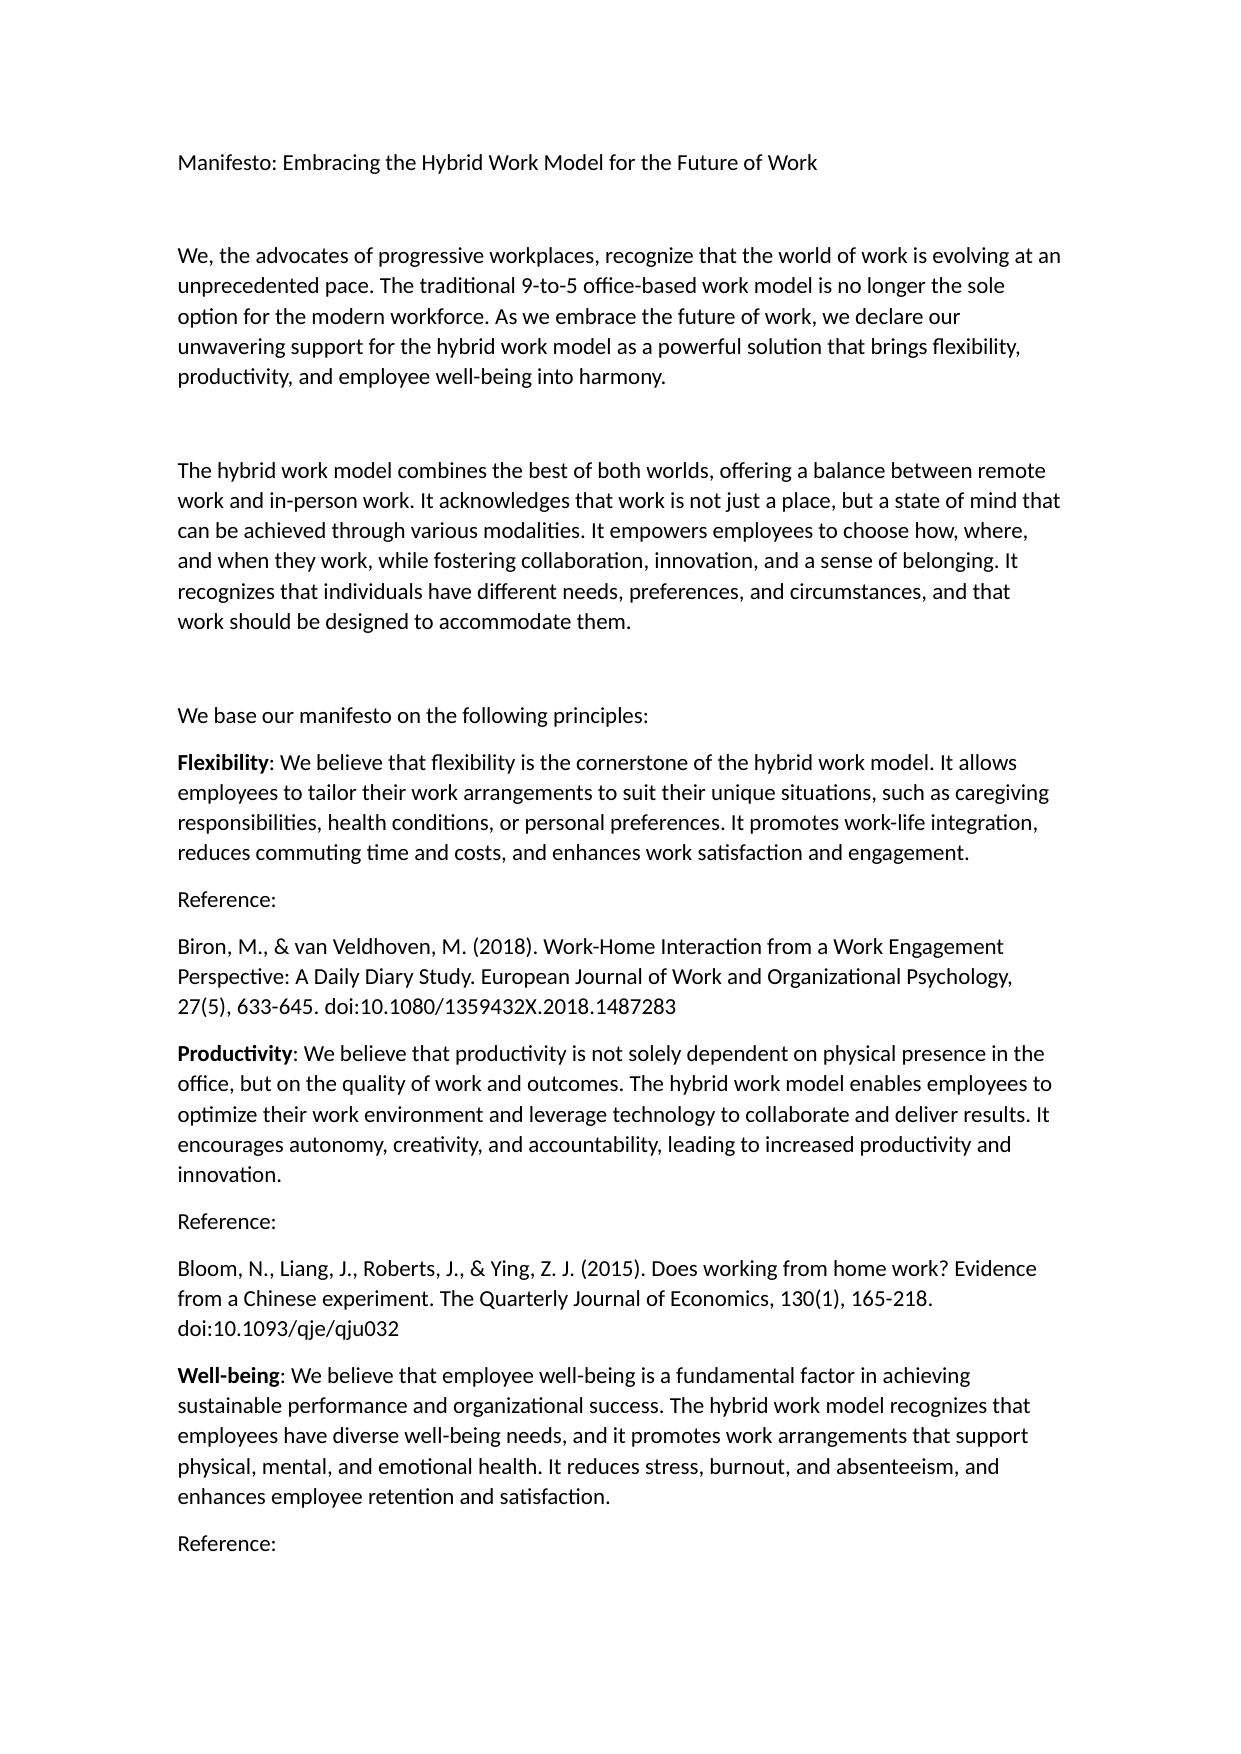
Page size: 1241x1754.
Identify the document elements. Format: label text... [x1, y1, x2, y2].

text Biron, M., & van Veldhoven, M. (2018). Work-Home Interaction from a Work Engagement Perspective: A Daily Diary Study. European Journal of Work and Organizational Psychology, 27(5), 633-645. doi:10.1080/1359432X.2018.1487283 [177, 932, 1063, 1020]
text Bloom, N., Liang, J., Roberts, J., & Ying, Z. J. (2015). Does working from home work? Evidence from a Chinese experiment. The Quarterly Journal of Economics, 130(1), 165-218. doi:10.1093/qje/qju032 [177, 1254, 1063, 1342]
text Productivity: We believe that productivity is not solely dependent on physical presence in the office, but on the quality of work and outcomes. The hybrid work model enables employees to optimize their work environment and leverage technology to collaborate and deliver results. It encourages autonomy, creativity, and accountability, leading to increased productivity and innovation. [177, 1039, 1063, 1188]
text The hybrid work model combines the best of both worlds, offering a balance between remote work and in-person work. It acknowledges that work is not just a place, but a state of mind that can be achieved through various modalities. It empowers employees to choose how, where, and when they work, while fostering collaboration, innovation, and a sense of belonging. It recognizes that individuals have different needs, preferences, and circumstances, and that work should be designed to accommodate them. [177, 456, 1063, 635]
text We, the advocates of progressive workplaces, recognize that the world of work is evolving at an unprecedented pace. The traditional 9-to-5 office-based work model is no longer the sole option for the modern workforce. As we embrace the future of work, we declare our unwavering support for the hybrid work model as a powerful solution that brings flexibility, productivity, and employee well-being into harmony. [177, 241, 1063, 390]
text Flexibility: We believe that flexibility is the cornerstone of the hybrid work model. It allows employees to tailor their work arrangements to suit their unique situations, such as caregiving responsibilities, health conditions, or personal preferences. It promotes work-life integration, reduces commuting time and costs, and enhances work satisfaction and engagement. [177, 748, 1063, 866]
text Reference: [177, 1207, 1063, 1235]
text Reference: [177, 885, 1063, 913]
text Well-being: We believe that employee well-being is a fundamental factor in achieving sustainable performance and organizational success. The hybrid work model recognizes that employees have diverse well-being needs, and it promotes work arrangements that support physical, mental, and emotional health. It reduces stress, burnout, and absenteeism, and enhances employee retention and satisfaction. [177, 1361, 1063, 1510]
text Reference: [177, 1529, 1063, 1557]
text We base our manifesto on the following principles: [177, 701, 1063, 729]
text Manifesto: Embracing the Hybrid Work Model for the Future of Work [177, 148, 1063, 176]
